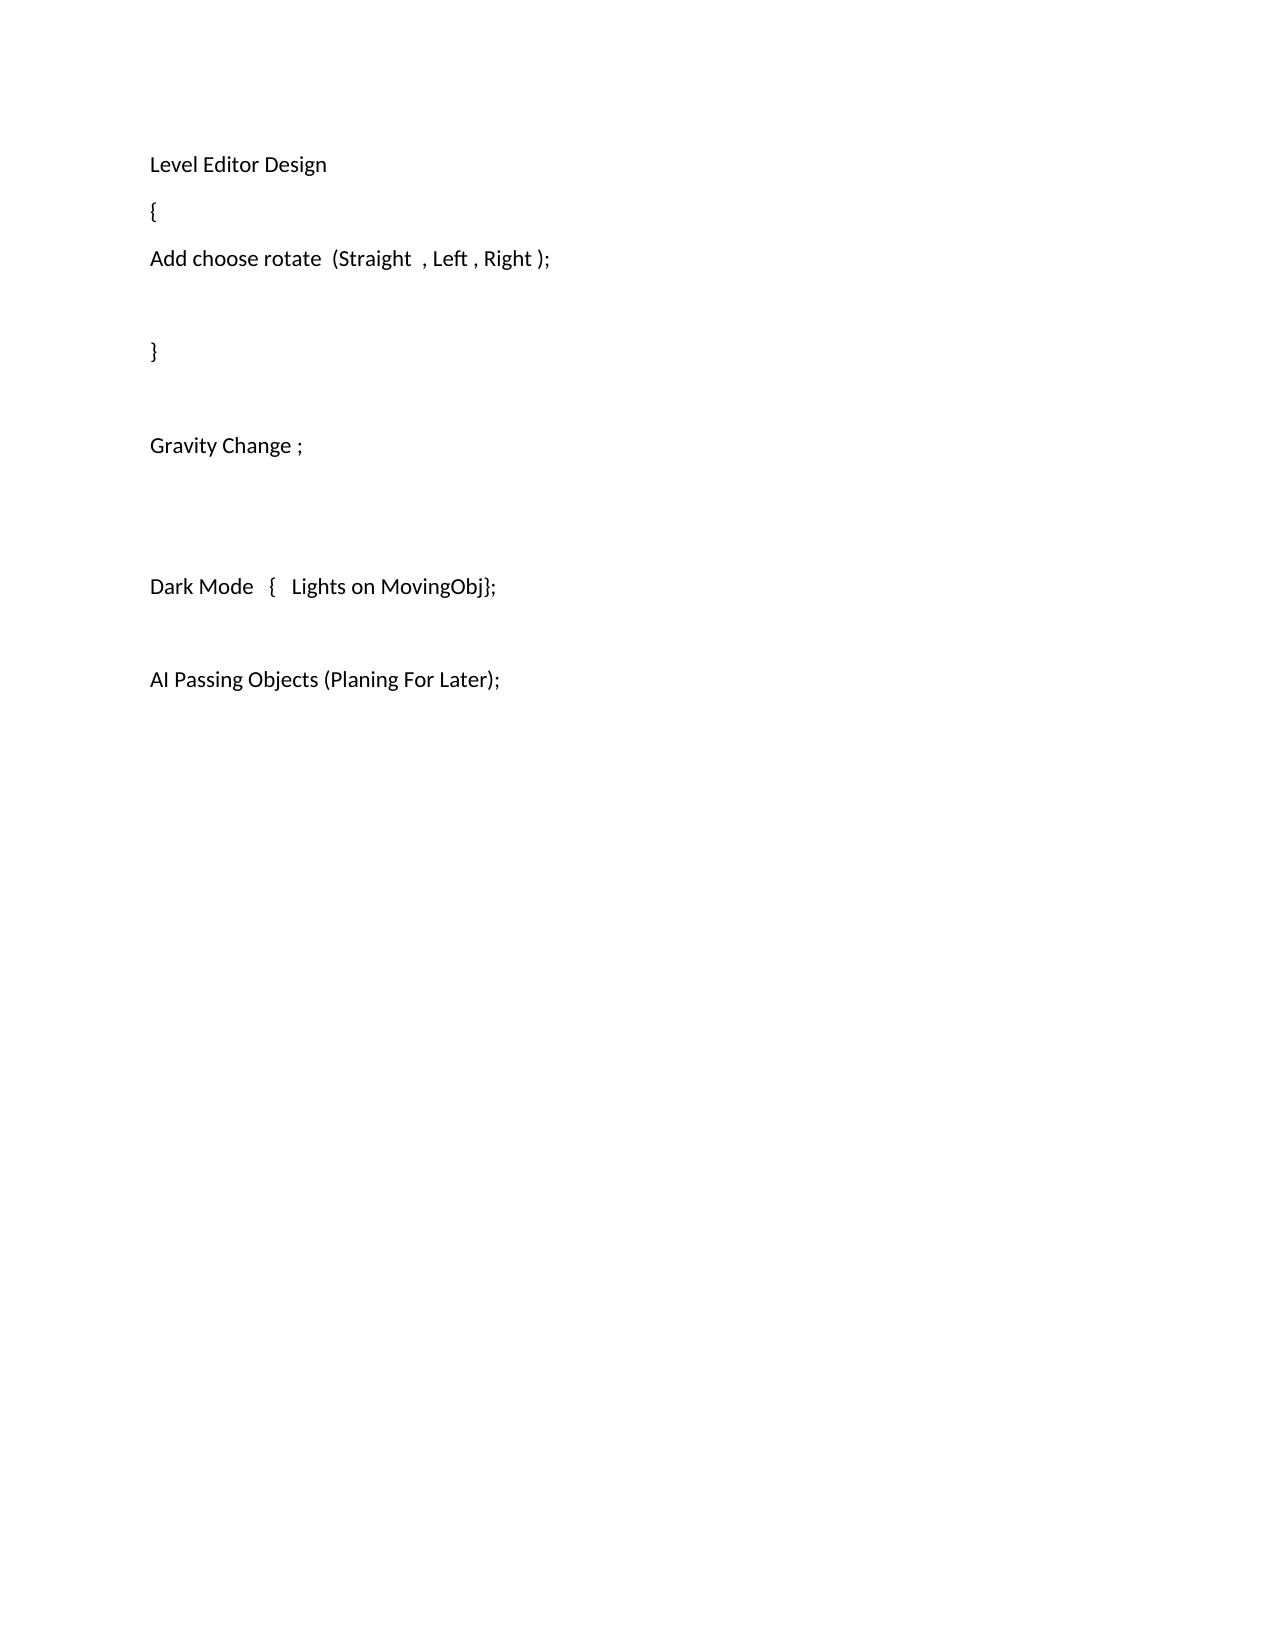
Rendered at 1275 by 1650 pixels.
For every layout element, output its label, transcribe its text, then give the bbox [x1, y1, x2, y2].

text AI Passing Objects (Planing For Later); [150, 666, 1125, 694]
text Gravity Change ; [150, 431, 1125, 459]
text Dark Mode { Lights on MovingObj}; [150, 572, 1125, 600]
text { [150, 197, 1125, 225]
text } [150, 337, 1125, 366]
text Add choose rotate (Straight , Left , Right ); [150, 244, 1125, 272]
text Level Editor Design [150, 150, 1125, 178]
